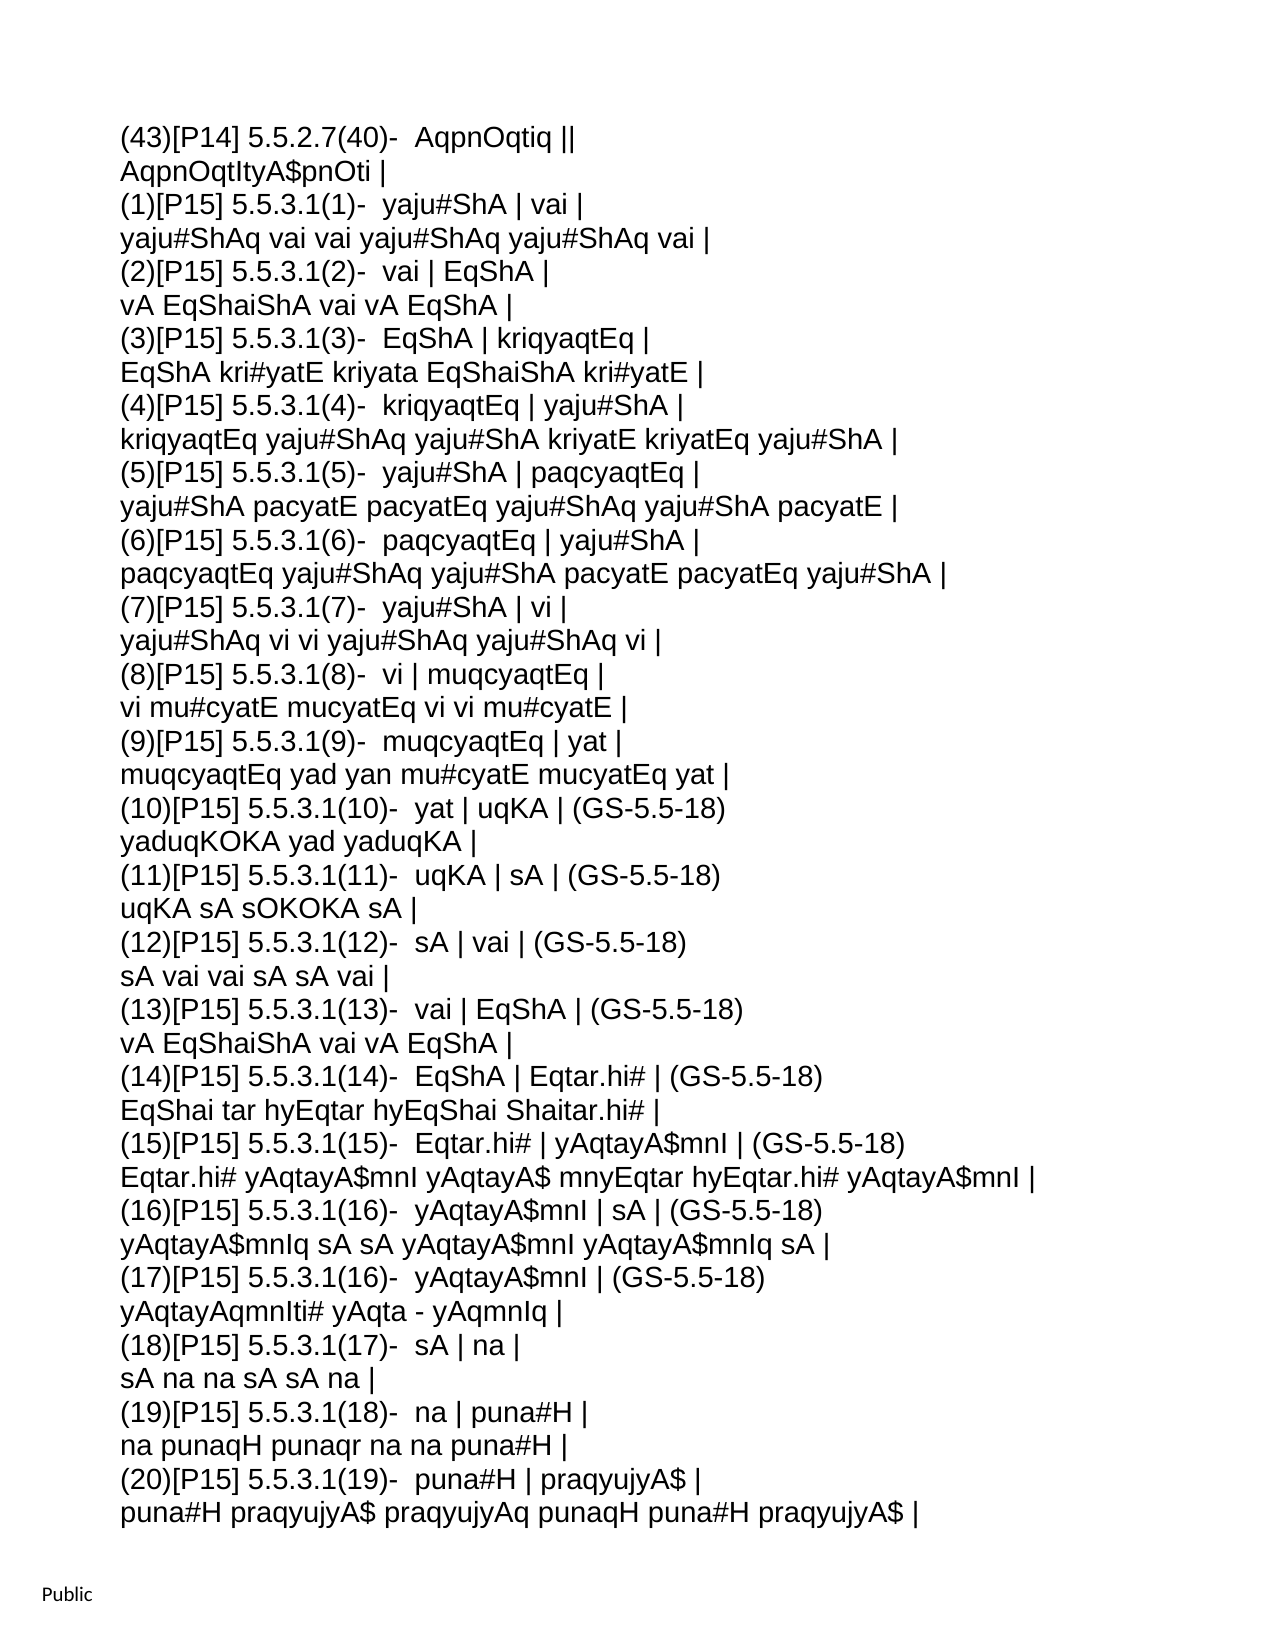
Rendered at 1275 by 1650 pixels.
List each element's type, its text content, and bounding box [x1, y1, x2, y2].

text vi mu#cyatE mucyatEq vi vi mu#cyatE | [120, 690, 1200, 724]
text (17)[P15] 5.5.3.1(16)- yAqtayA$mnI | (GS-5.5-18) [120, 1260, 1200, 1294]
text (43)[P14] 5.5.2.7(40)- AqpnOqtiq || [120, 120, 1200, 153]
text muqcyaqtEq yad yan mu#cyatE mucyatEq yat | [120, 757, 1200, 791]
text EqShai tar hyEqtar hyEqShai Shaitar.hi# | [120, 1093, 1200, 1126]
text (1)[P15] 5.5.3.1(1)- yaju#ShA | vai | [120, 187, 1200, 221]
text (16)[P15] 5.5.3.1(16)- yAqtayA$mnI | sA | (GS-5.5-18) [120, 1193, 1200, 1227]
text (7)[P15] 5.5.3.1(7)- yaju#ShA | vi | [120, 589, 1200, 623]
text kriqyaqtEq yaju#ShAq yaju#ShA kriyatE kriyatEq yaju#ShA | [120, 422, 1200, 455]
text (13)[P15] 5.5.3.1(13)- vai | EqShA | (GS-5.5-18) [120, 992, 1200, 1026]
text EqShA kri#yatE kriyata EqShaiShA kri#yatE | [120, 355, 1200, 388]
text (10)[P15] 5.5.3.1(10)- yat | uqKA | (GS-5.5-18) [120, 791, 1200, 824]
text vA EqShaiShA vai vA EqShA | [120, 1026, 1200, 1059]
text sA na na sA sA na | [120, 1361, 1200, 1394]
text (5)[P15] 5.5.3.1(5)- yaju#ShA | paqcyaqtEq | [120, 455, 1200, 489]
text na punaqH punaqr na na puna#H | [120, 1428, 1200, 1462]
text (18)[P15] 5.5.3.1(17)- sA | na | [120, 1327, 1200, 1361]
text (15)[P15] 5.5.3.1(15)- Eqtar.hi# | yAqtayA$mnI | (GS-5.5-18) [120, 1126, 1200, 1160]
text (11)[P15] 5.5.3.1(11)- uqKA | sA | (GS-5.5-18) [120, 858, 1200, 891]
text (14)[P15] 5.5.3.1(14)- EqShA | Eqtar.hi# | (GS-5.5-18) [120, 1059, 1200, 1093]
text sA vai vai sA sA vai | [120, 958, 1200, 992]
text (4)[P15] 5.5.3.1(4)- kriqyaqtEq | yaju#ShA | [120, 388, 1200, 422]
text yaduqKOKA yad yaduqKA | [120, 824, 1200, 858]
text paqcyaqtEq yaju#ShAq yaju#ShA pacyatE pacyatEq yaju#ShA | [120, 556, 1200, 589]
text yAqtayA$mnIq sA sA yAqtayA$mnI yAqtayA$mnIq sA | [120, 1227, 1200, 1260]
text (6)[P15] 5.5.3.1(6)- paqcyaqtEq | yaju#ShA | [120, 522, 1200, 556]
text yaju#ShAq vi vi yaju#ShAq yaju#ShAq vi | [120, 623, 1200, 657]
text (20)[P15] 5.5.3.1(19)- puna#H | praqyujyA$ | [120, 1462, 1200, 1495]
text yaju#ShAq vai vai yaju#ShAq yaju#ShAq vai | [120, 221, 1200, 254]
text (12)[P15] 5.5.3.1(12)- sA | vai | (GS-5.5-18) [120, 925, 1200, 958]
text AqpnOqtItyA$pnOti | [120, 153, 1200, 187]
text (3)[P15] 5.5.3.1(3)- EqShA | kriqyaqtEq | [120, 321, 1200, 355]
text Eqtar.hi# yAqtayA$mnI yAqtayA$ mnyEqtar hyEqtar.hi# yAqtayA$mnI | [120, 1160, 1200, 1193]
text yAqtayAqmnIti# yAqta - yAqmnIq | [120, 1294, 1200, 1327]
text uqKA sA sOKOKA sA | [120, 891, 1200, 925]
text (8)[P15] 5.5.3.1(8)- vi | muqcyaqtEq | [120, 657, 1200, 690]
text (9)[P15] 5.5.3.1(9)- muqcyaqtEq | yat | [120, 724, 1200, 757]
text (19)[P15] 5.5.3.1(18)- na | puna#H | [120, 1394, 1200, 1428]
text (2)[P15] 5.5.3.1(2)- vai | EqShA | [120, 254, 1200, 288]
text vA EqShaiShA vai vA EqShA | [120, 288, 1200, 321]
text puna#H praqyujyA$ praqyujyAq punaqH puna#H praqyujyA$ | [120, 1495, 1200, 1529]
text yaju#ShA pacyatE pacyatEq yaju#ShAq yaju#ShA pacyatE | [120, 489, 1200, 522]
